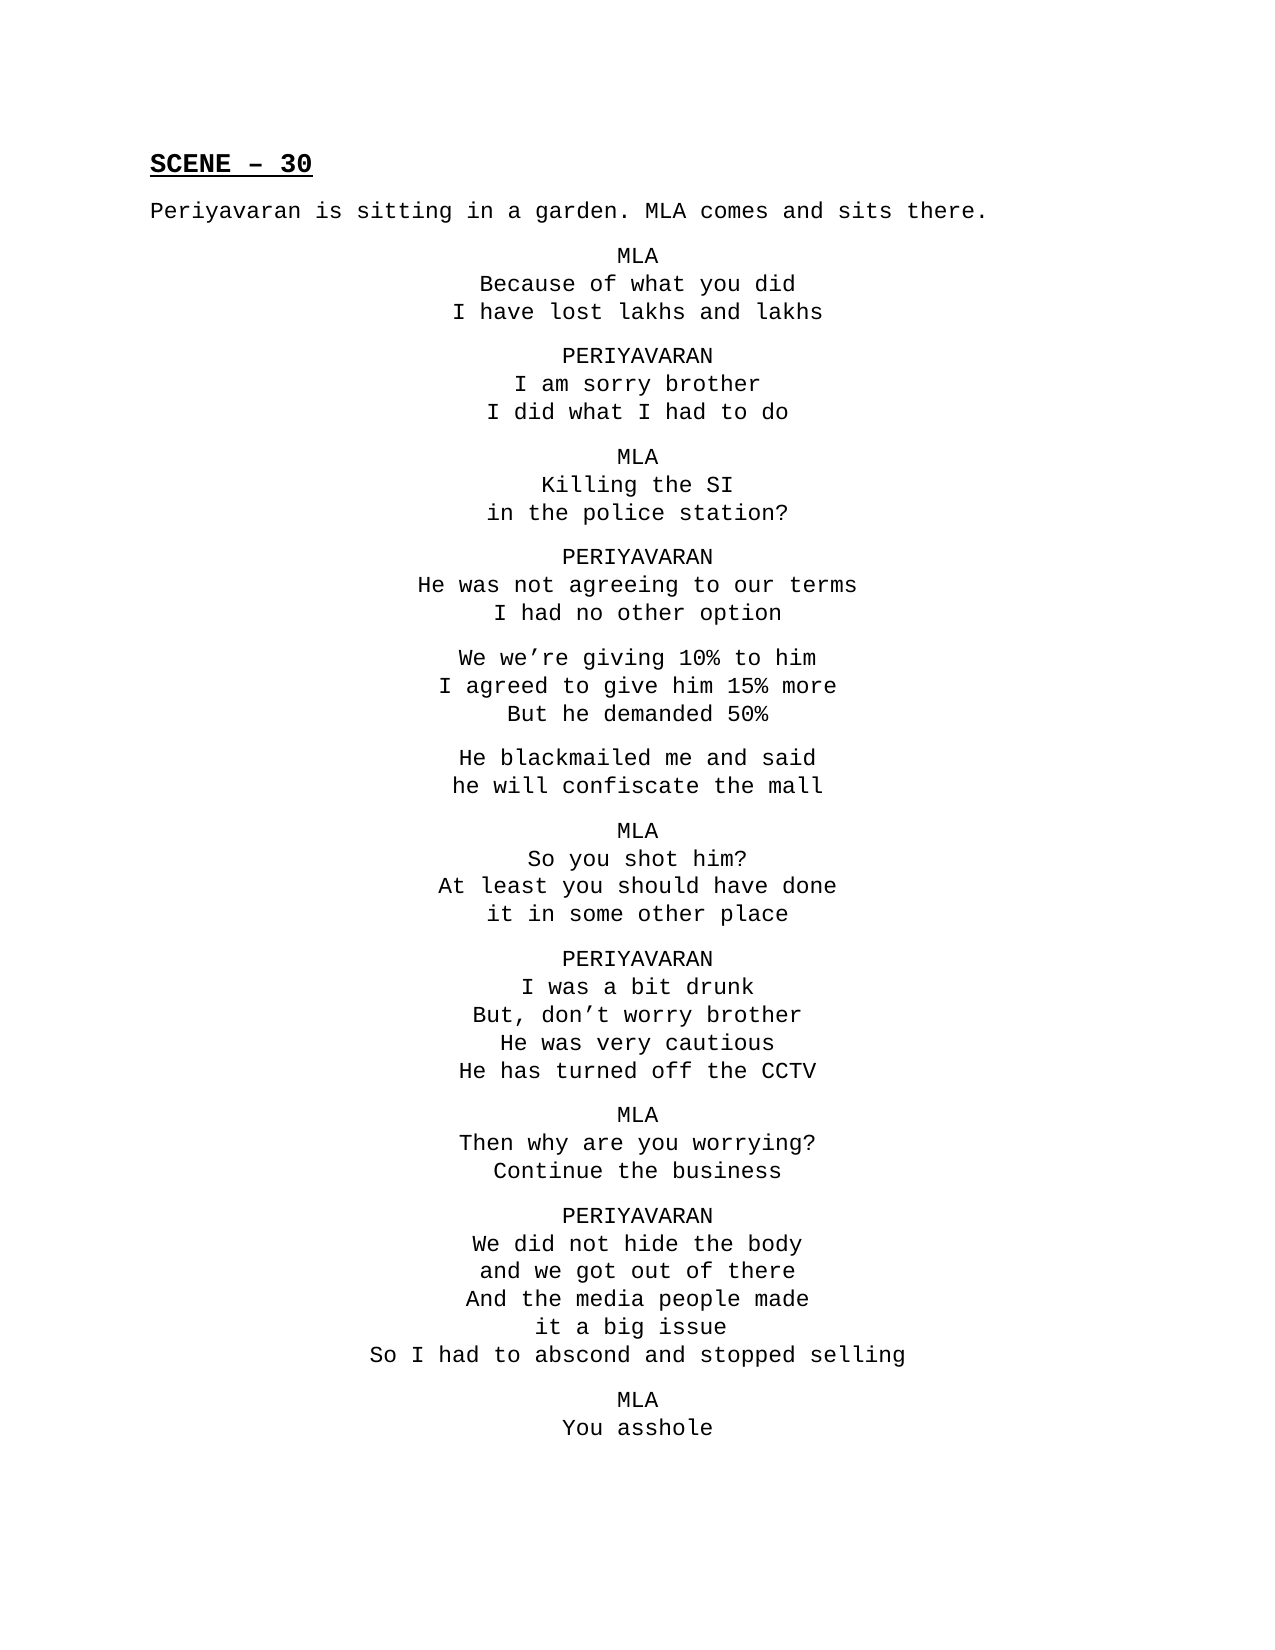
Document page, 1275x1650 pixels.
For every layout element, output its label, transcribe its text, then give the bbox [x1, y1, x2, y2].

text PERIYAVARAN We did not hide the body and we got out of there And the media people made it a big issue So I had to abscond and stopped selling [150, 1204, 1125, 1369]
text PERIYAVARAN I was a bit drunk But, don’t worry brother He was very cautious He has turned off the CCTV [150, 947, 1125, 1085]
text PERIYAVARAN He was not agreeing to our terms I had no other option [150, 546, 1125, 627]
text MLA So you shot him? At least you should have done it in some other place [150, 819, 1125, 929]
text MLA You asshole [150, 1388, 1125, 1442]
text Periyavaran is sitting in a garden. MLA comes and sits there. [150, 200, 1125, 226]
text MLA Then why are you worrying? Continue the business [150, 1103, 1125, 1185]
text MLA Killing the SI in the police station? [150, 445, 1125, 527]
text We we’re giving 10% to him I agreed to give him 15% more But he demanded 50% [150, 646, 1125, 728]
text SCENE – 30 [150, 150, 1125, 181]
text MLA Because of what you did I have lost lakhs and lakhs [150, 244, 1125, 326]
text He blackmailed me and said he will confiscate the mall [150, 746, 1125, 800]
text PERIYAVARAN I am sorry brother I did what I had to do [150, 345, 1125, 427]
